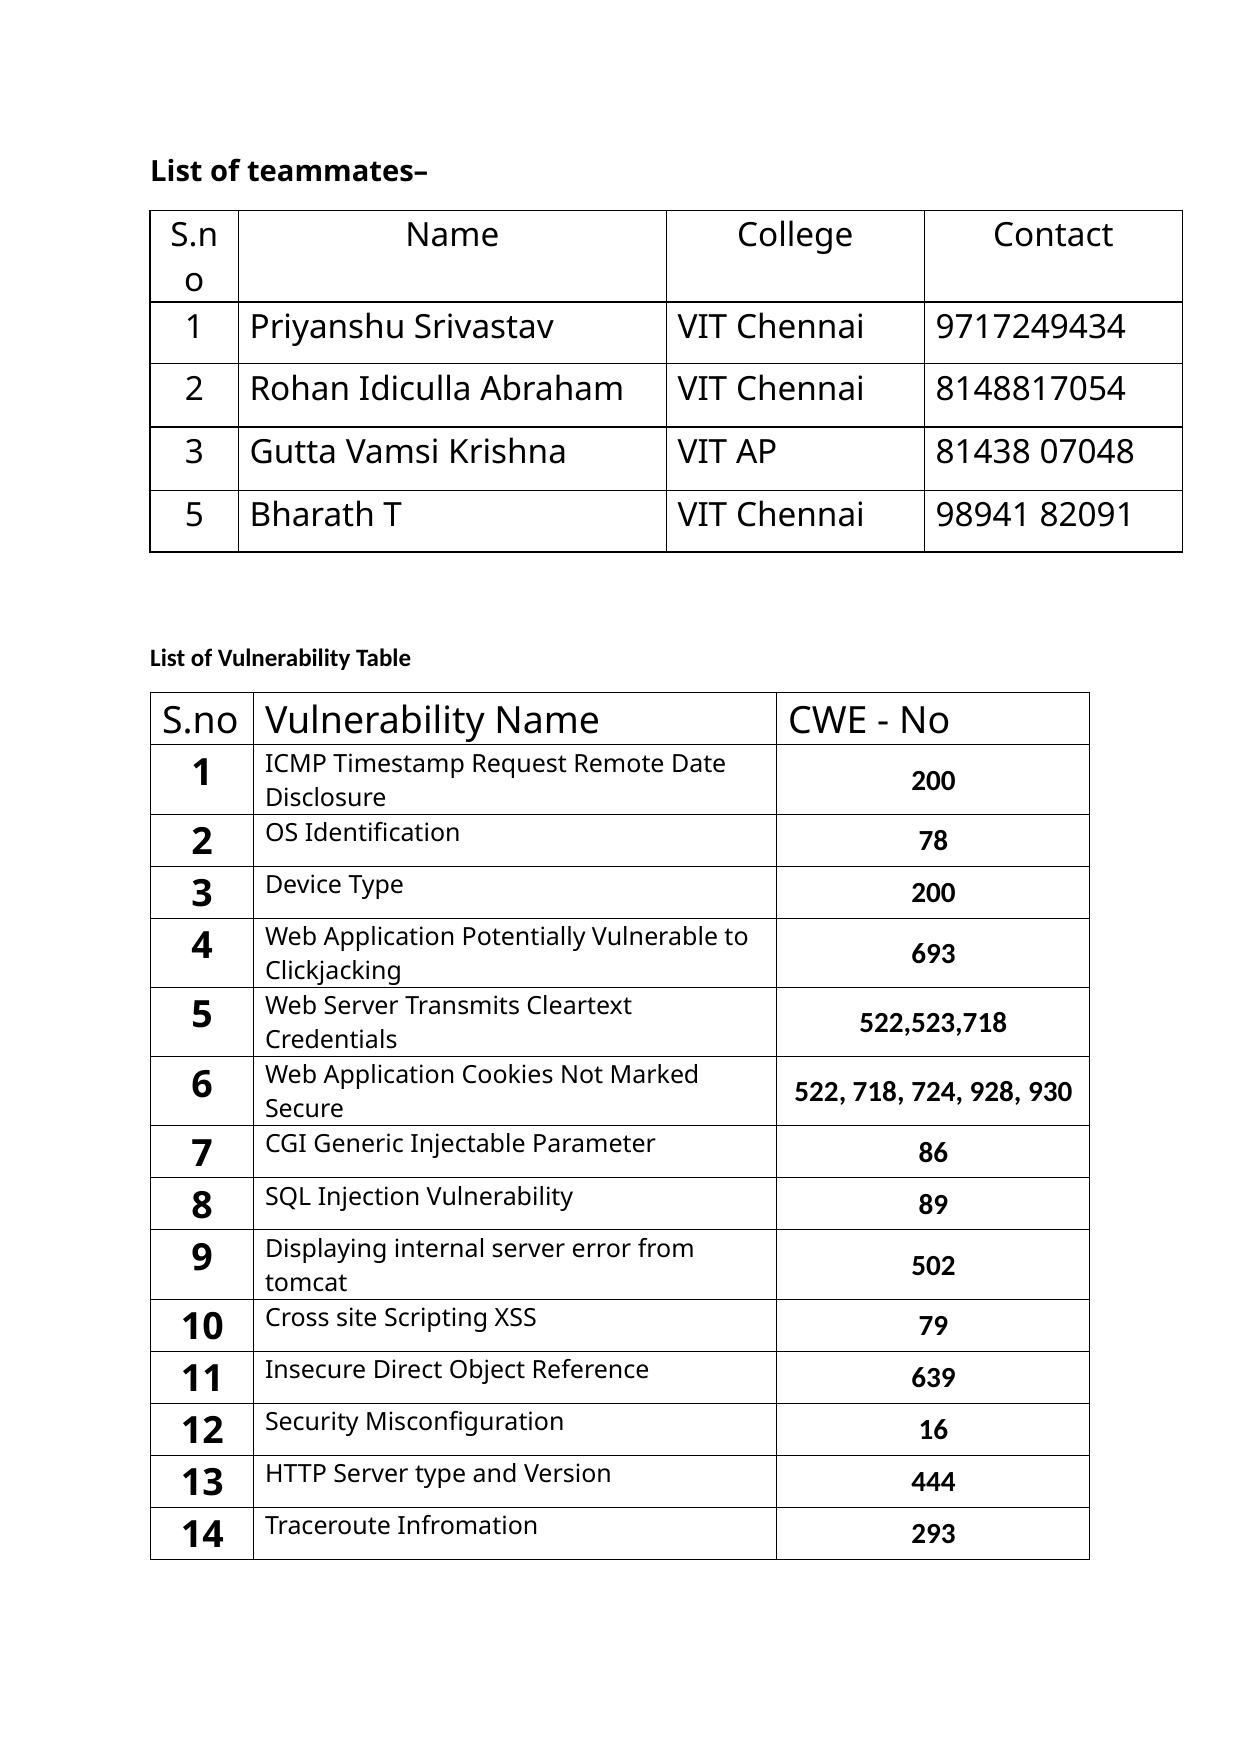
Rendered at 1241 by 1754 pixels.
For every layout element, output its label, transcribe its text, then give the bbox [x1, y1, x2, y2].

table_cell 9717249434 [925, 303, 1182, 363]
table_cell 89 [777, 1178, 1089, 1229]
table_cell HTTP Server type and Version [254, 1456, 776, 1507]
table_cell 78 [777, 815, 1089, 866]
table_cell Traceroute Infromation [254, 1508, 776, 1559]
table_cell CGI Generic Injectable Parameter [254, 1126, 776, 1177]
table_header S.no [151, 693, 253, 744]
table_header College [667, 211, 924, 301]
table_cell Web Application Cookies Not Marked Secure [254, 1057, 776, 1125]
table_cell 5 [151, 988, 253, 1056]
table_cell 98941 82091 [925, 491, 1182, 551]
table_cell 1 [151, 745, 253, 813]
table_cell Web Application Potentially Vulnerable to Clickjacking [254, 919, 776, 987]
table_cell 7 [151, 1126, 253, 1177]
table_cell Security Misconfiguration [254, 1404, 776, 1455]
table_cell VIT AP [667, 428, 924, 489]
table_cell 13 [151, 1456, 253, 1507]
table_cell 522,523,718 [777, 988, 1089, 1056]
table_cell 4 [151, 919, 253, 987]
table_cell Gutta Vamsi Krishna [239, 428, 666, 489]
text List of Vulnerability Table [150, 643, 1090, 673]
table_cell 639 [777, 1352, 1089, 1403]
table_cell 522, 718, 724, 928, 930 [777, 1057, 1089, 1125]
table_cell Cross site Scripting XSS [254, 1300, 776, 1351]
table_cell Bharath T [239, 491, 666, 551]
table_cell 81438 07048 [925, 428, 1182, 489]
table_cell 79 [777, 1300, 1089, 1351]
table_header S.no [151, 211, 238, 301]
table_cell ICMP Timestamp Request Remote Date Disclosure [254, 745, 776, 813]
table_cell Rohan Idiculla Abraham [239, 364, 666, 426]
table_header CWE - No [777, 693, 1089, 744]
table_cell 3 [151, 428, 238, 489]
table_cell 10 [151, 1300, 253, 1351]
table_cell 11 [151, 1352, 253, 1403]
table_cell 293 [777, 1508, 1089, 1559]
table_cell Insecure Direct Object Reference [254, 1352, 776, 1403]
table_header Name [239, 211, 666, 301]
table_cell 444 [777, 1456, 1089, 1507]
table_header Contact [925, 211, 1182, 301]
table_cell 2 [151, 815, 253, 866]
table_cell 693 [777, 919, 1089, 987]
table_cell Displaying internal server error from tomcat [254, 1230, 776, 1298]
table_cell Priyanshu Srivastav [239, 303, 666, 363]
table_cell VIT Chennai [667, 364, 924, 426]
table_cell 3 [151, 867, 253, 918]
table_cell Device Type [254, 867, 776, 918]
table_cell 502 [777, 1230, 1089, 1298]
table_cell 16 [777, 1404, 1089, 1455]
table_cell 6 [151, 1057, 253, 1125]
table_cell 5 [151, 491, 238, 551]
table_cell 12 [151, 1404, 253, 1455]
table_cell SQL Injection Vulnerability [254, 1178, 776, 1229]
table_cell OS Identification [254, 815, 776, 866]
table_cell 200 [777, 867, 1089, 918]
table_cell 1 [151, 303, 238, 363]
table_cell VIT Chennai [667, 491, 924, 551]
table_cell 2 [151, 364, 238, 426]
table_cell 8 [151, 1178, 253, 1229]
table_cell 9 [151, 1230, 253, 1298]
table_cell 8148817054 [925, 364, 1182, 426]
table_cell 86 [777, 1126, 1089, 1177]
table_cell Web Server Transmits Cleartext Credentials [254, 988, 776, 1056]
text List of teammates– [150, 150, 1090, 190]
table_header Vulnerability Name [254, 693, 776, 744]
table_cell 14 [151, 1508, 253, 1559]
table_cell VIT Chennai [667, 303, 924, 363]
table_cell 200 [777, 745, 1089, 813]
